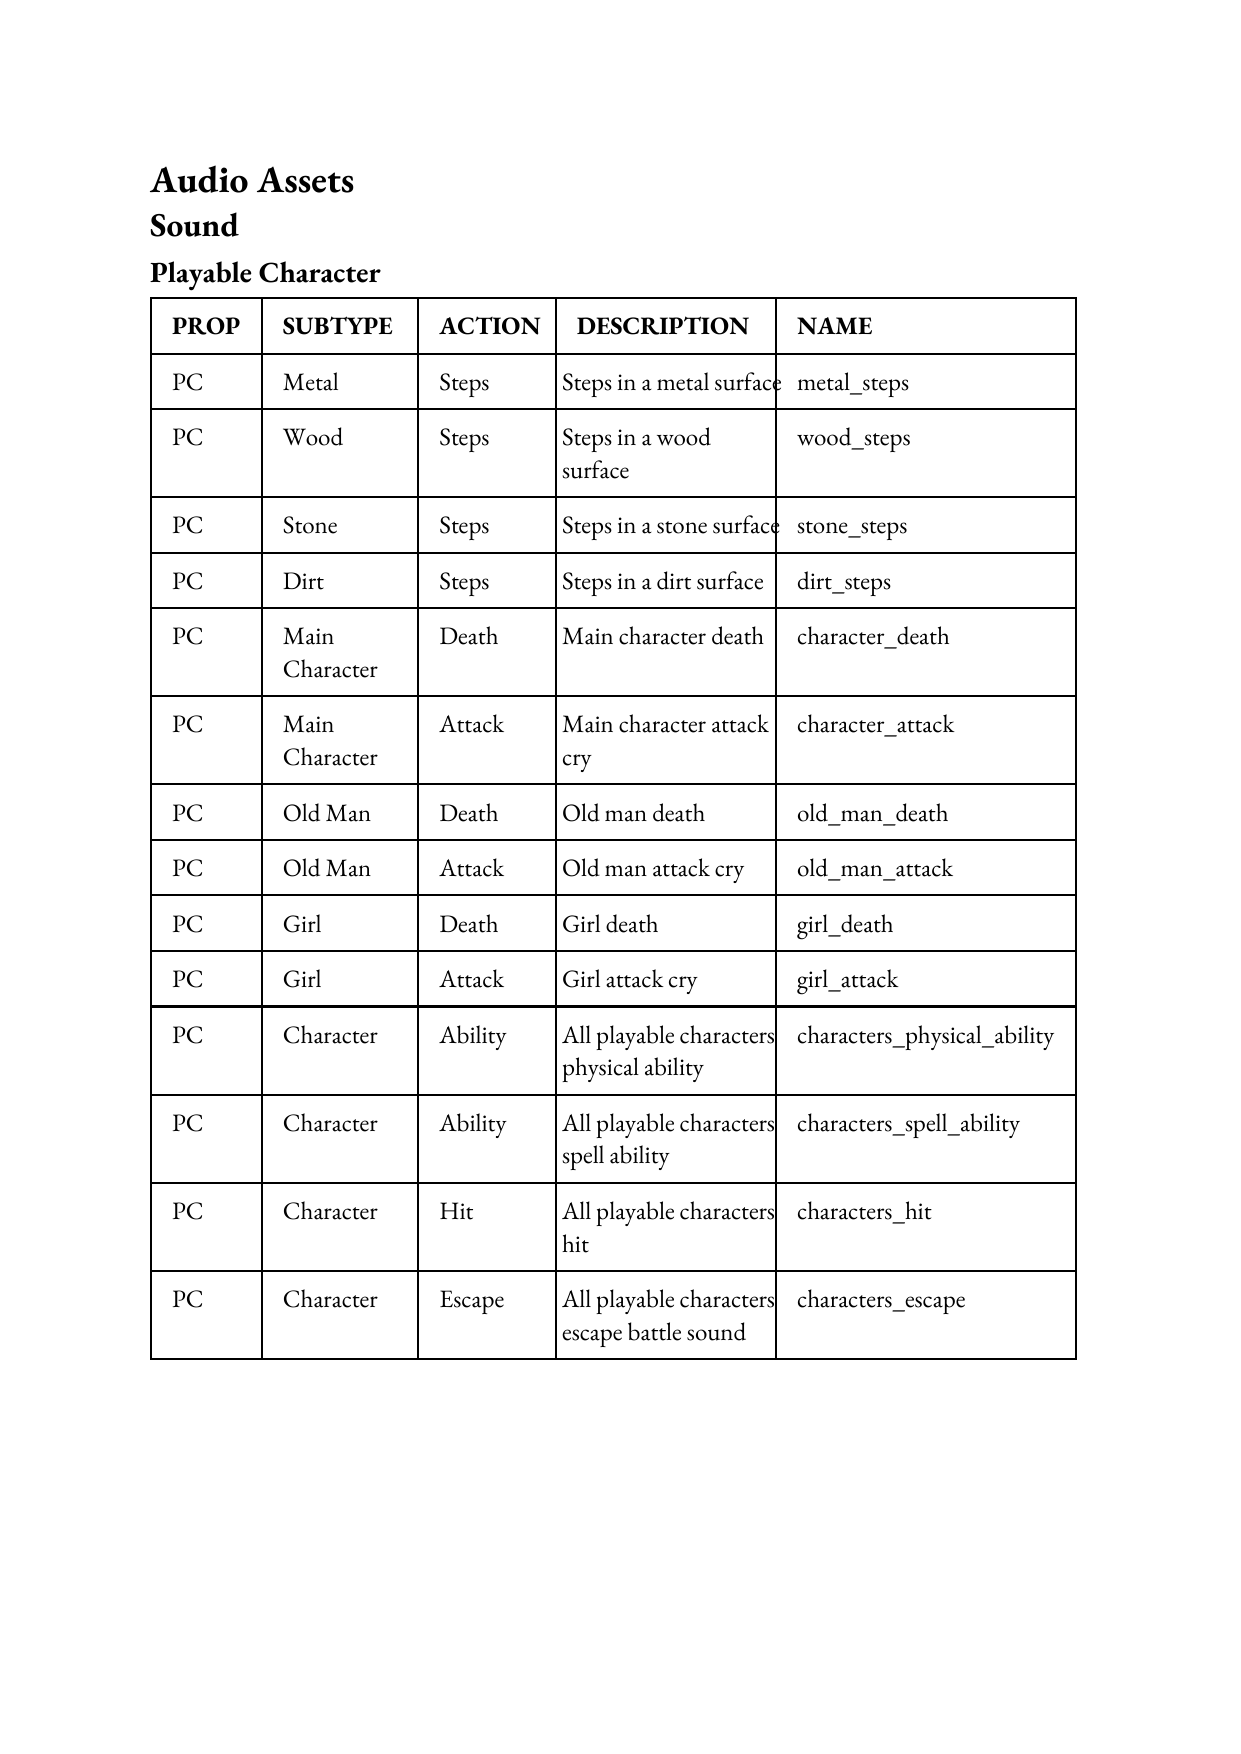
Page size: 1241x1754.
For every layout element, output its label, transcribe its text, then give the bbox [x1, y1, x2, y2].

table_cell All playable characters hit [557, 1184, 775, 1270]
table_cell All playable characters physical ability [557, 1008, 775, 1093]
table_cell Steps [419, 410, 555, 496]
table_cell PC [152, 554, 261, 607]
table_cell Death [419, 896, 555, 950]
table_cell Girl attack cry [557, 952, 775, 1005]
table_cell Ability [419, 1008, 555, 1093]
table_cell Character [263, 1272, 417, 1358]
table_cell PC [152, 841, 261, 894]
table_header NAME [777, 299, 1075, 352]
table_cell Main Character [263, 697, 417, 783]
table_cell All playable characters spell ability [557, 1096, 775, 1182]
table_cell Main character attack cry [557, 697, 775, 783]
table_cell Steps in a metal surface [557, 355, 775, 408]
table_cell Stone [263, 498, 417, 552]
table_cell Escape [419, 1272, 555, 1358]
table_header DESCRIPTION [557, 299, 775, 352]
table_cell PC [152, 498, 261, 552]
table_cell characters_spell_ability [777, 1096, 1075, 1182]
table_cell Old man death [557, 785, 775, 839]
table_cell Main Character [263, 609, 417, 695]
table_cell Dirt [263, 554, 417, 607]
table_cell PC [152, 609, 261, 695]
table_cell Death [419, 609, 555, 695]
table_cell Steps [419, 554, 555, 607]
table_header PROP [152, 299, 261, 352]
table_cell All playable characters escape battle sound [557, 1272, 775, 1358]
table_cell PC [152, 952, 261, 1005]
table_cell PC [152, 896, 261, 950]
table_cell Attack [419, 841, 555, 894]
table_cell old_man_attack [777, 841, 1075, 894]
table_cell characters_hit [777, 1184, 1075, 1270]
subtitle Sound [150, 203, 1090, 247]
table_cell Character [263, 1184, 417, 1270]
table_cell Old Man [263, 841, 417, 894]
table_cell Attack [419, 697, 555, 783]
table_cell Hit [419, 1184, 555, 1270]
table_cell girl_death [777, 896, 1075, 950]
table_cell Attack [419, 952, 555, 1005]
table_cell character_death [777, 609, 1075, 695]
subtitle Playable Character [150, 253, 1090, 291]
table_cell metal_steps [777, 355, 1075, 408]
table_header SUBTYPE [263, 299, 417, 352]
table_cell PC [152, 785, 261, 839]
table_cell old_man_death [777, 785, 1075, 839]
table_cell dirt_steps [777, 554, 1075, 607]
table_cell Character [263, 1096, 417, 1182]
table_cell character_attack [777, 697, 1075, 783]
table_cell Old Man [263, 785, 417, 839]
table_cell Metal [263, 355, 417, 408]
table_cell characters_physical_ability [777, 1008, 1075, 1093]
table_cell Steps [419, 498, 555, 552]
table_cell Old man attack cry [557, 841, 775, 894]
table_cell PC [152, 1184, 261, 1270]
table_cell PC [152, 410, 261, 496]
table_cell Wood [263, 410, 417, 496]
table_cell Death [419, 785, 555, 839]
table_cell PC [152, 1008, 261, 1093]
table_cell Steps in a wood surface [557, 410, 775, 496]
table_cell Girl death [557, 896, 775, 950]
table_cell Steps in a dirt surface [557, 554, 775, 607]
table_cell stone_steps [777, 498, 1075, 552]
table_cell Girl [263, 952, 417, 1005]
table_cell Steps in a stone surface [557, 498, 775, 552]
table_cell characters_escape [777, 1272, 1075, 1358]
table_cell Ability [419, 1096, 555, 1182]
table_cell girl_attack [777, 952, 1075, 1005]
table_cell Main character death [557, 609, 775, 695]
subtitle Audio Assets [150, 154, 1090, 203]
table_cell PC [152, 1096, 261, 1182]
table_cell Character [263, 1008, 417, 1093]
table_header ACTION [419, 299, 555, 352]
table_cell PC [152, 355, 261, 408]
table_cell Steps [419, 355, 555, 408]
table_cell wood_steps [777, 410, 1075, 496]
table_cell PC [152, 1272, 261, 1358]
table_cell PC [152, 697, 261, 783]
table_cell Girl [263, 896, 417, 950]
